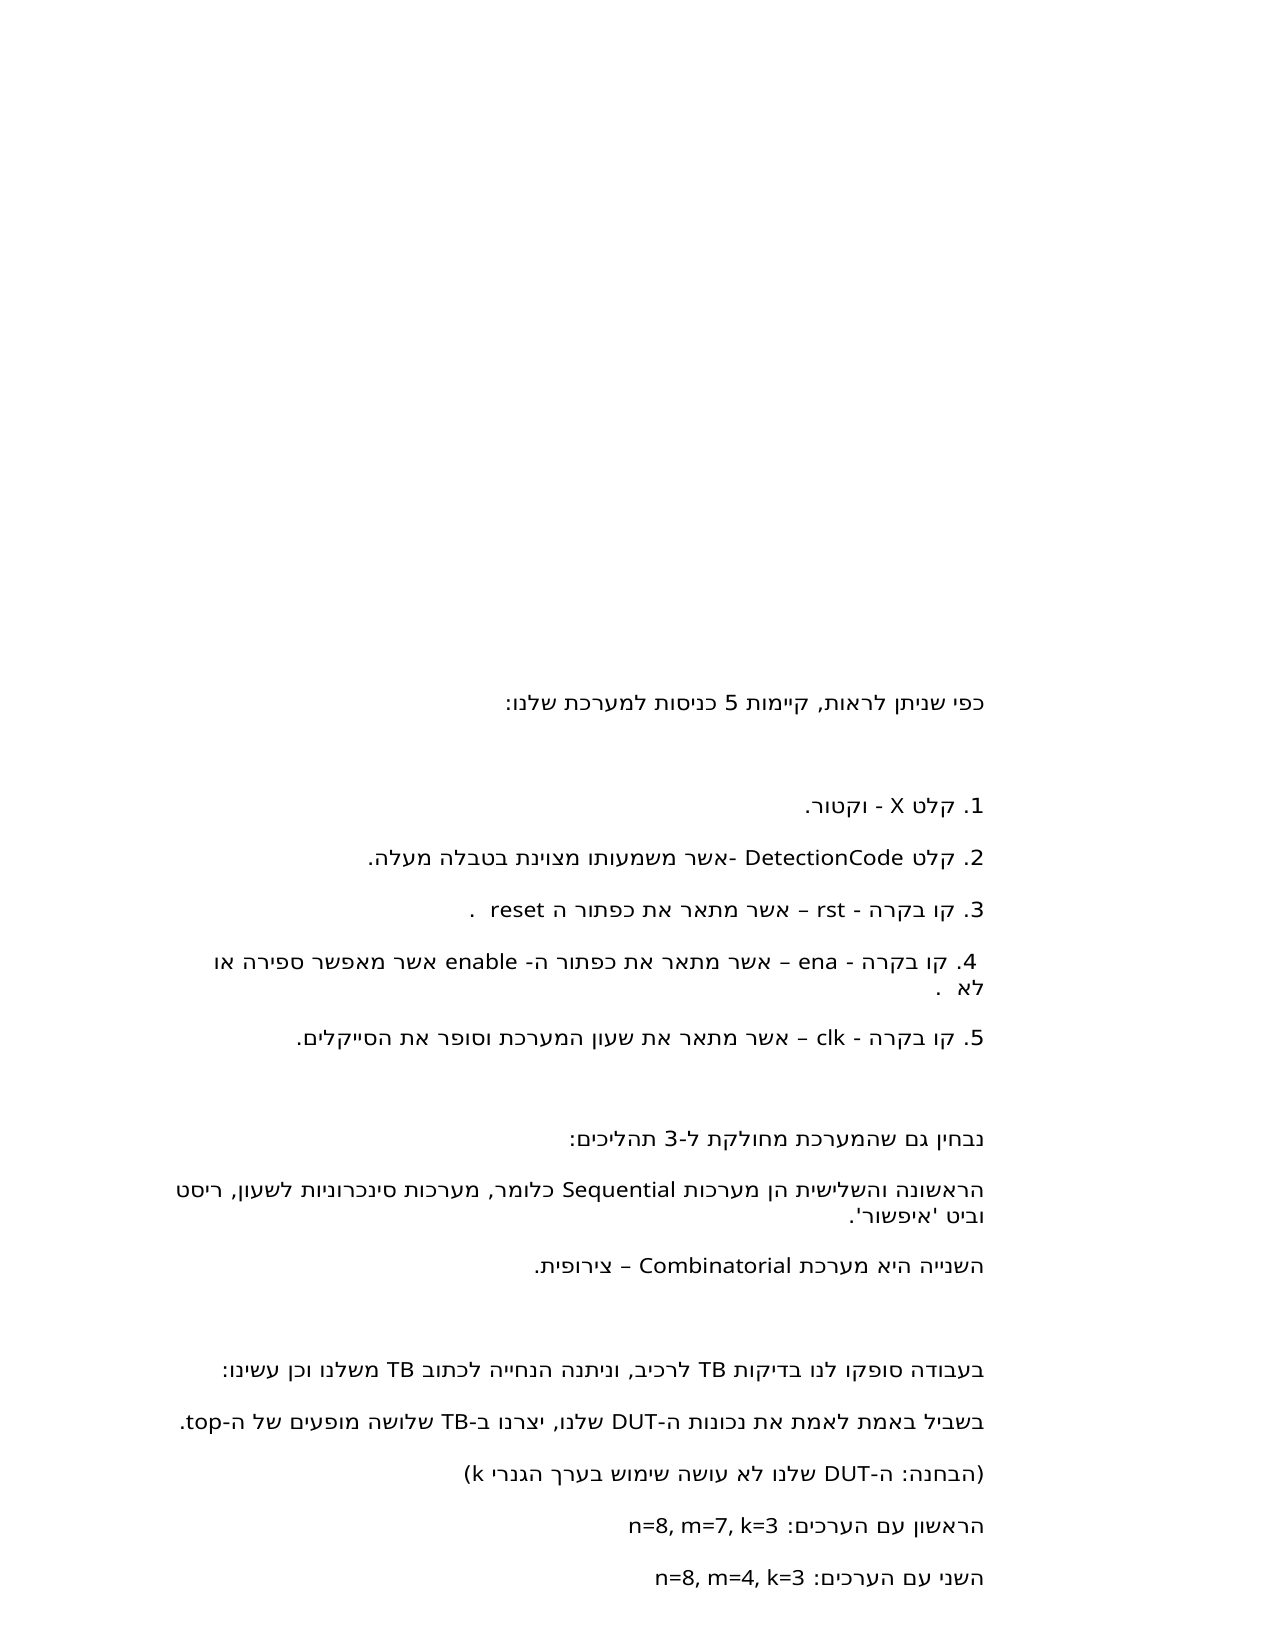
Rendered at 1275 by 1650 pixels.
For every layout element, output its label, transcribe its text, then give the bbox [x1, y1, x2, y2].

text כפי שניתן לראות, קיימות 5 כניסות למערכת שלנו: [160, 691, 985, 716]
text 3. קו בקרה - rst – אשר מתאר את כפתור ה reset . [160, 895, 985, 924]
text השנייה היא מערכת Combinatorial – צירופית. [160, 1251, 985, 1280]
text 4. קו בקרה - ena – אשר מתאר את כפתור ה- enable אשר מאפשר ספירה או לא . [160, 947, 985, 1000]
text בעבודה סופקו לנו בדיקות TB לרכיב, וניתנה הנחייה לכתוב TB משלנו וכן עשינו: [160, 1355, 985, 1384]
text נבחין גם שהמערכת מחולקת ל-3 תהליכים: [160, 1127, 985, 1152]
text בשביל באמת לאמת את נכונות ה-DUT שלנו, יצרנו ב-TB שלושה מופעים של ה-top. [160, 1407, 985, 1436]
text 5. קו בקרה - clk – אשר מתאר את שעון המערכת וסופר את הסייקלים. [160, 1023, 985, 1052]
text הראשונה והשלישית הן מערכות Sequential כלומר, מערכות סינכרוניות לשעון, ריסט וביט 'איפשור'. [160, 1175, 985, 1228]
text 2. קלט DetectionCode -אשר משמעותו מצוינת בטבלה מעלה. [160, 843, 985, 872]
text (הבחנה: ה-DUT שלנו לא עושה שימוש בערך הגנרי k) [160, 1459, 985, 1488]
text הראשון עם הערכים: n=8, m=7, k=3 [160, 1511, 985, 1540]
text השני עם הערכים: n=8, m=4, k=3 [160, 1563, 985, 1592]
text 1. קלט X - וקטור. [160, 791, 985, 820]
